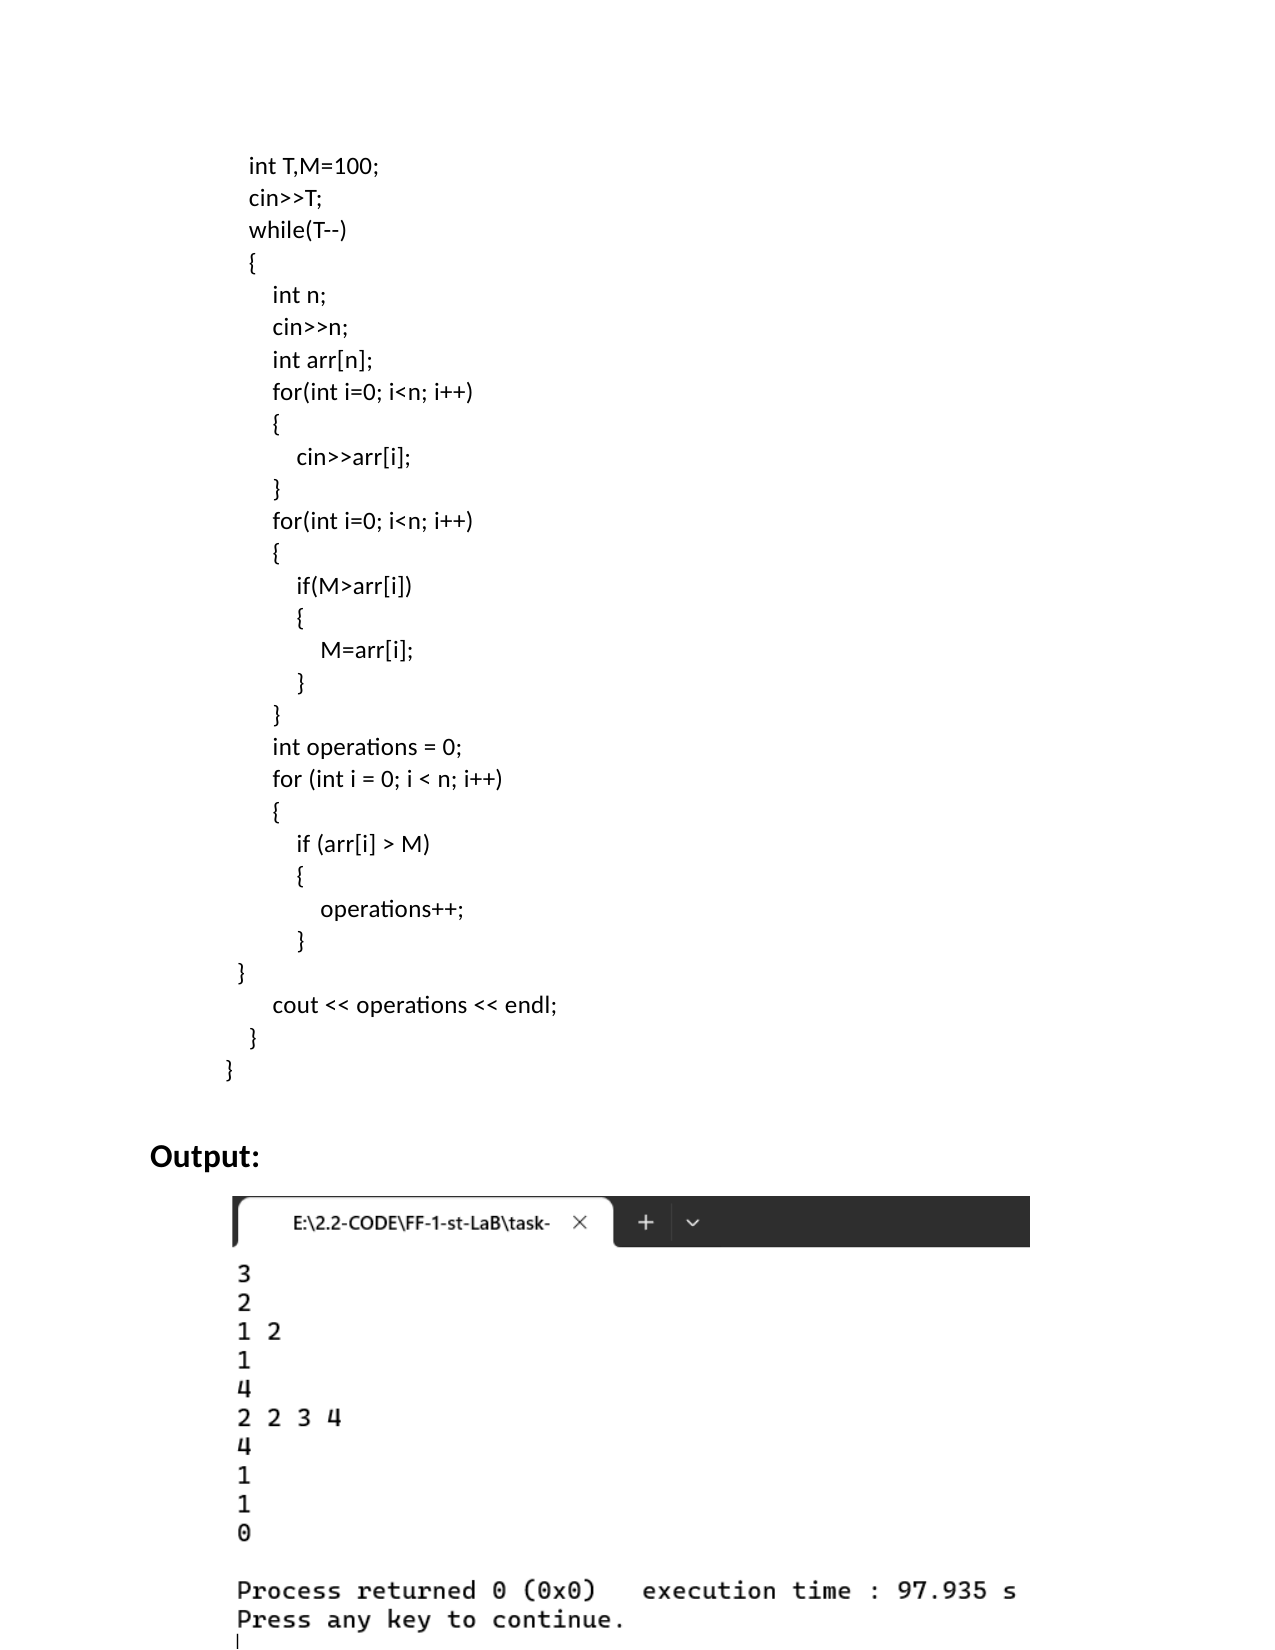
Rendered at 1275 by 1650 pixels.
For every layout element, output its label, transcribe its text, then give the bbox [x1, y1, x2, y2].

text while(T--) [225, 214, 1125, 245]
text { [225, 537, 1125, 568]
text int T,M=100; [225, 150, 1125, 181]
text cin>>arr[i]; [225, 441, 1125, 471]
text int arr[n]; [225, 344, 1125, 374]
picture [232, 1196, 1030, 1649]
text if (arr[i] > M) [225, 828, 1125, 859]
text } [225, 925, 1125, 956]
text cin>>T; [225, 182, 1125, 213]
text cout << operations << endl; [225, 989, 1125, 1020]
text { [225, 408, 1125, 439]
text operations++; [225, 893, 1125, 923]
text int operations = 0; [225, 731, 1125, 762]
text Output: [150, 1135, 1125, 1176]
text } [225, 1022, 1125, 1052]
text } [225, 473, 1125, 503]
text } [225, 667, 1125, 697]
text for(int i=0; i<n; i++) [225, 376, 1125, 407]
text cin>>n; [225, 311, 1125, 342]
text for(int i=0; i<n; i++) [225, 505, 1125, 536]
text for (int i = 0; i < n; i++) [225, 763, 1125, 794]
text { [225, 602, 1125, 633]
text { [225, 247, 1125, 277]
text { [225, 860, 1125, 891]
text if(M>arr[i]) [225, 570, 1125, 600]
text } [225, 699, 1125, 729]
text int n; [225, 279, 1125, 310]
text M=arr[i]; [225, 634, 1125, 665]
text } [225, 1054, 1125, 1085]
text { [225, 796, 1125, 826]
text } [225, 957, 1125, 988]
